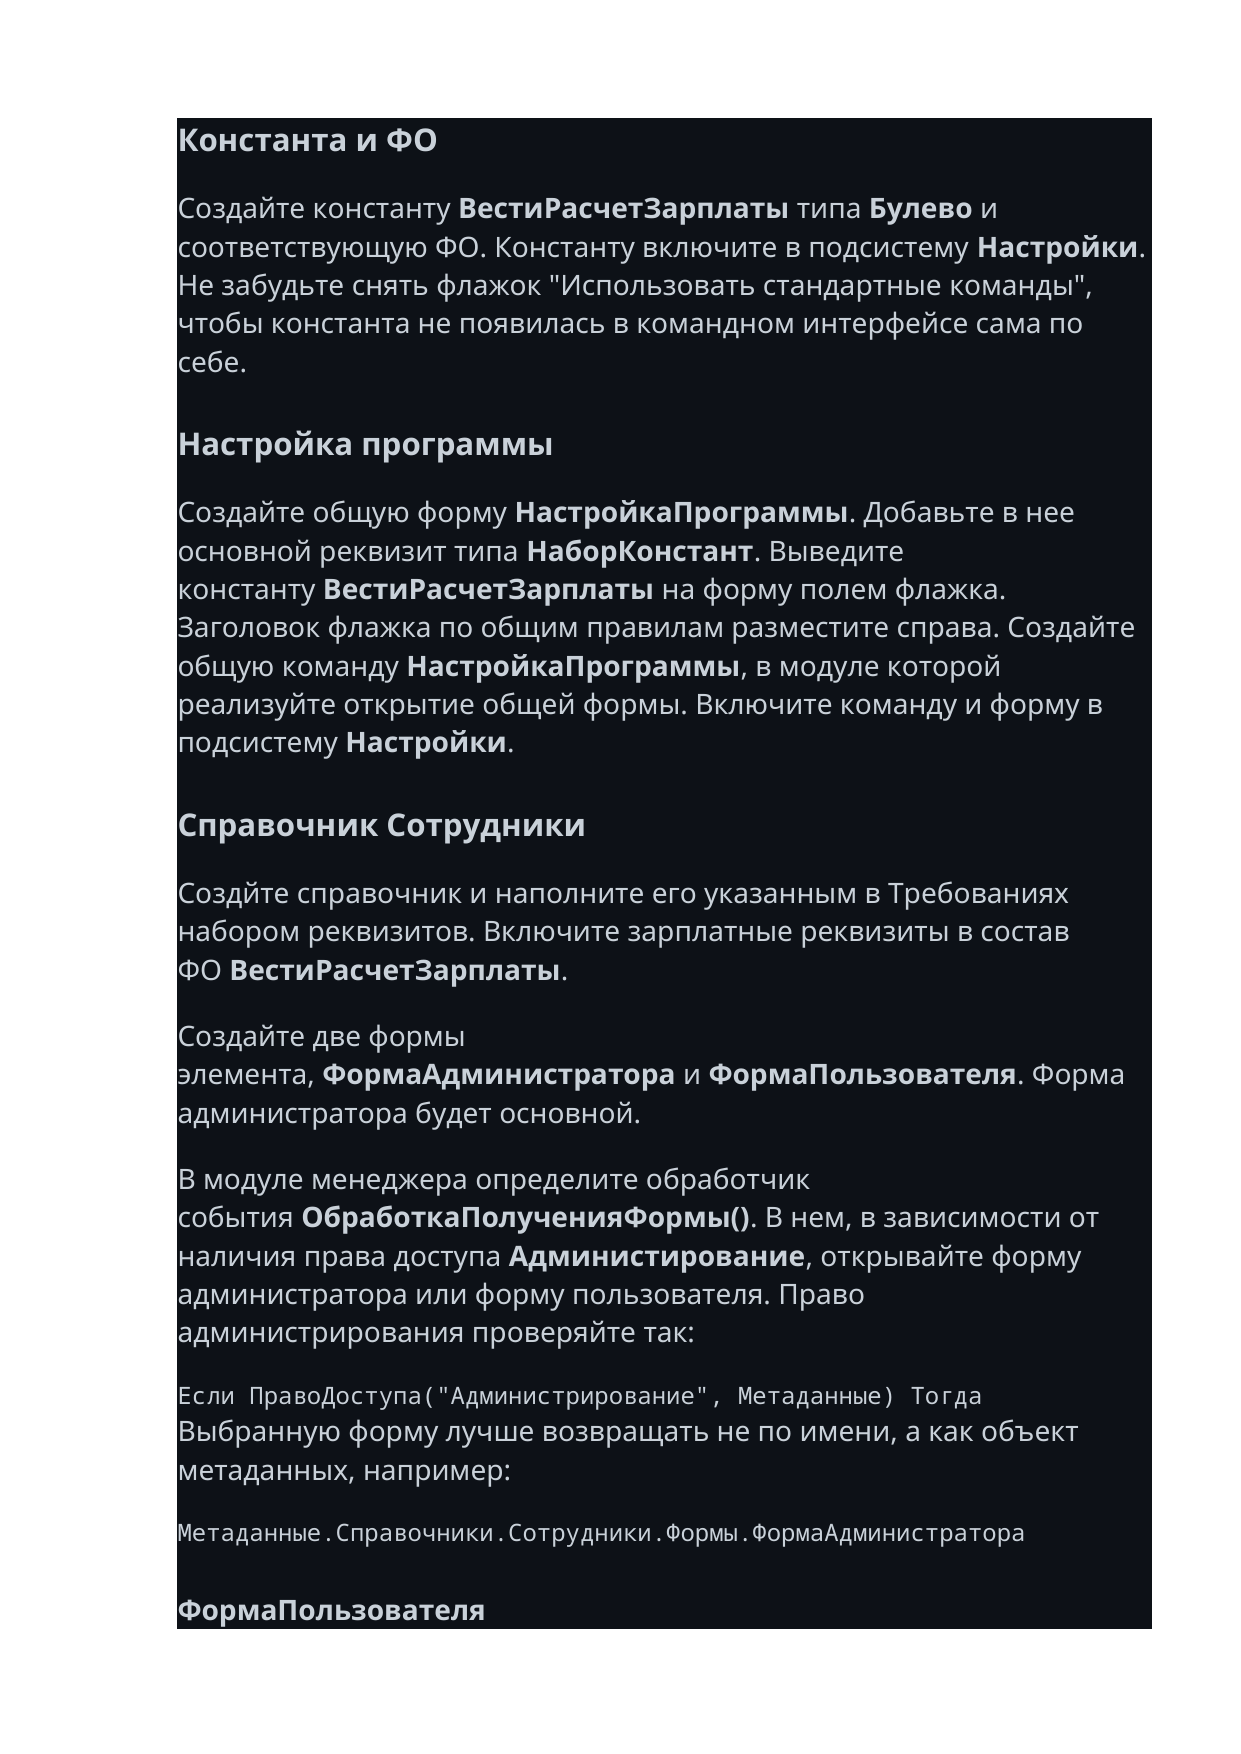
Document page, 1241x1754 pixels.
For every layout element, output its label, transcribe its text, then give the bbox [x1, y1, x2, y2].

text Справочник Сотрудники [177, 803, 1152, 846]
text Выбранную форму лучше возвращать не по имени, а как объект метаданных, например: [177, 1411, 1152, 1488]
text Метаданные.Справочники.Сотрудники.Формы.ФормаАдминистратора [177, 1516, 1152, 1549]
text Создайте константу ВестиРасчетЗарплаты типа Булево и соответствующую ФО. Константу включите в подсистему Настройки. Не забудьте снять флажок "Использовать стандартные команды", чтобы константа не появилась в командном интерфейсе сама по себе. [177, 189, 1152, 380]
text ФормаПользователя [177, 1591, 1152, 1629]
text Константа и ФО [177, 118, 1152, 161]
text Создйте справочник и наполните его указанным в Требованиях набором реквизитов. Включите зарплатные реквизиты в состав ФО ВестиРасчетЗарплаты. [177, 873, 1152, 988]
text Если ПравоДоступа("Администрирование", Метаданные) Тогда [177, 1379, 1152, 1411]
text Создайте две формы элемента, ФормаАдминистратора и ФормаПользователя. Форма администратора будет основной. [177, 1016, 1152, 1131]
text Создайте общую форму НастройкаПрограммы. Добавьте в нее основной реквизит типа НаборКонстант. Выведите константу ВестиРасчетЗарплаты на форму полем флажка. Заголовок флажка по общим правилам разместите справа. Создайте общую команду НастройкаПрограммы, в модуле которой реализуйте открытие общей формы. Включите команду и форму в подсистему Настройки. [177, 493, 1152, 761]
text В модуле менеджера определите обработчик события ОбработкаПолученияФормы(). В нем, в зависимости от наличия права доступа Администирование, открывайте форму администратора или форму пользователя. Право администрирования проверяйте так: [177, 1159, 1152, 1351]
text Настройка программы [177, 422, 1152, 465]
